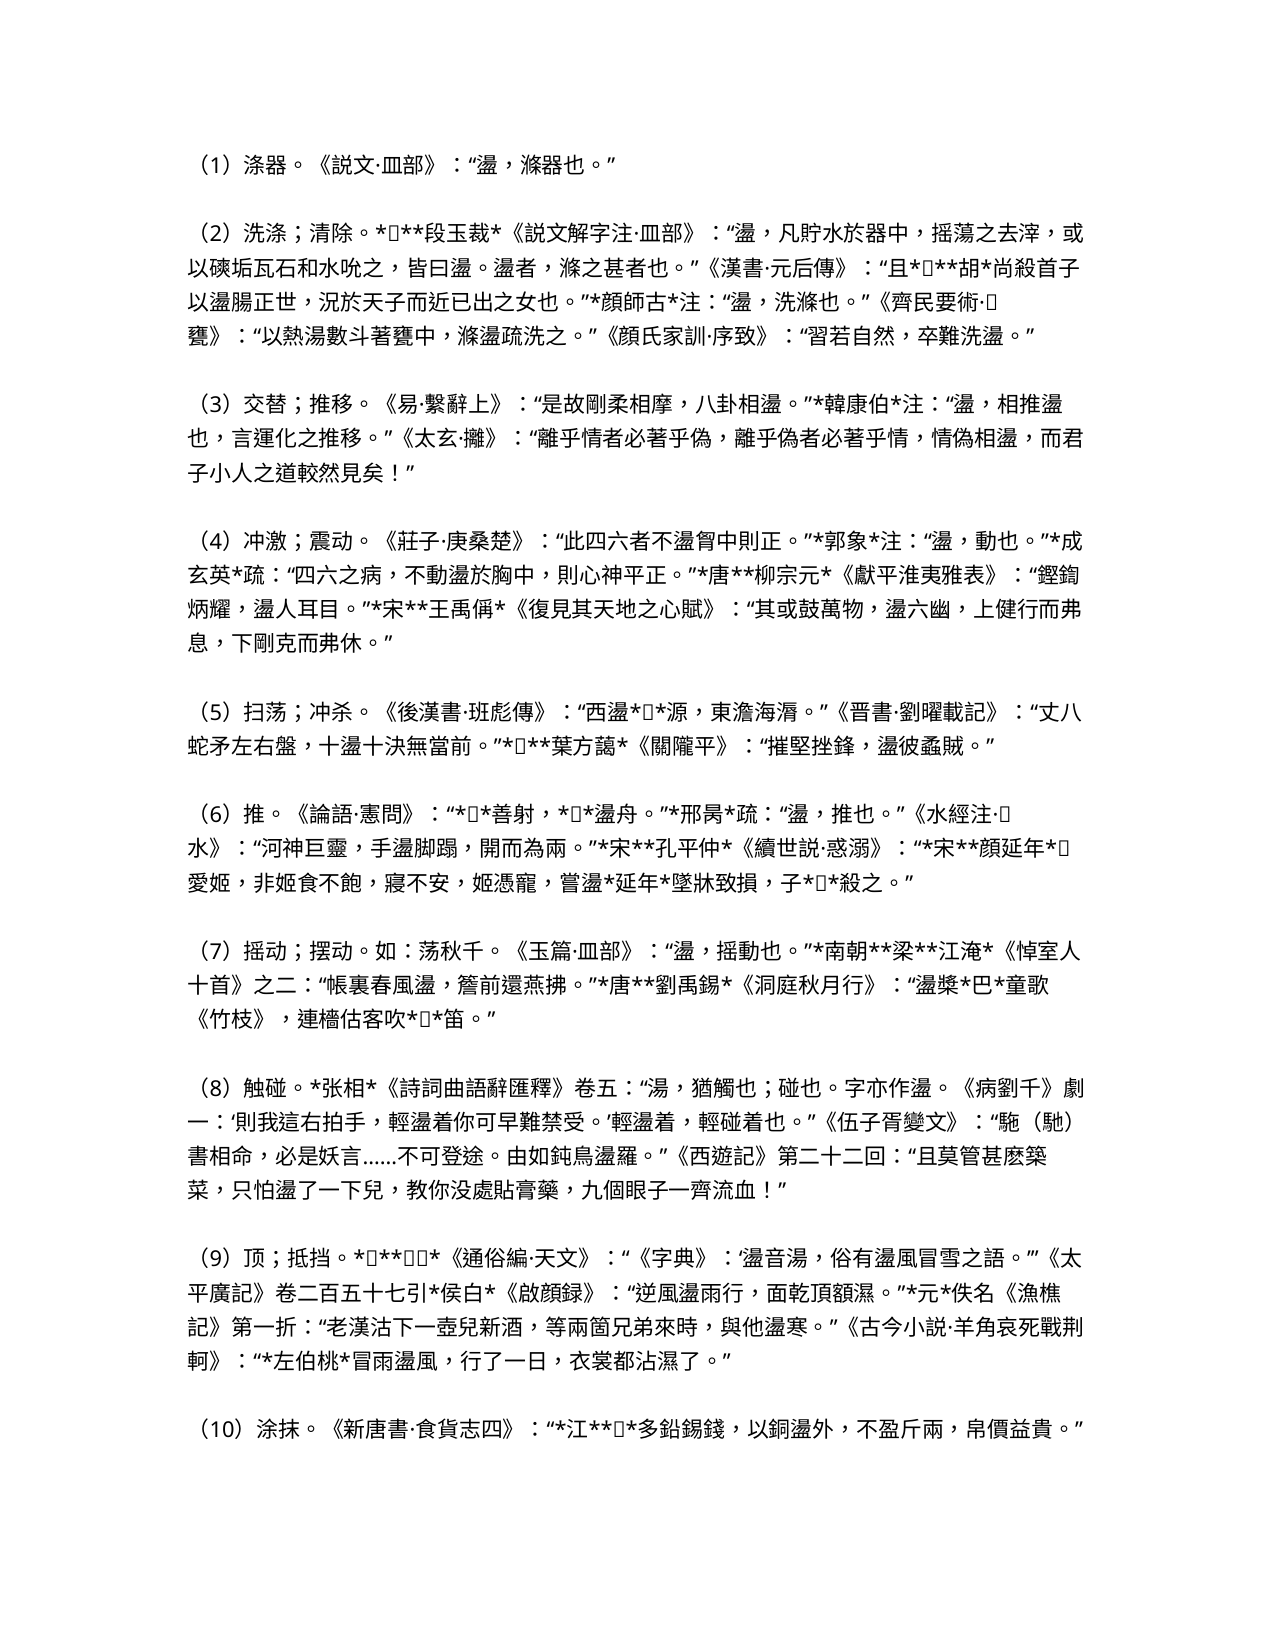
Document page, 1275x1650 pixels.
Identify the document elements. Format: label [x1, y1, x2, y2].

text [187, 150, 1087, 1478]
